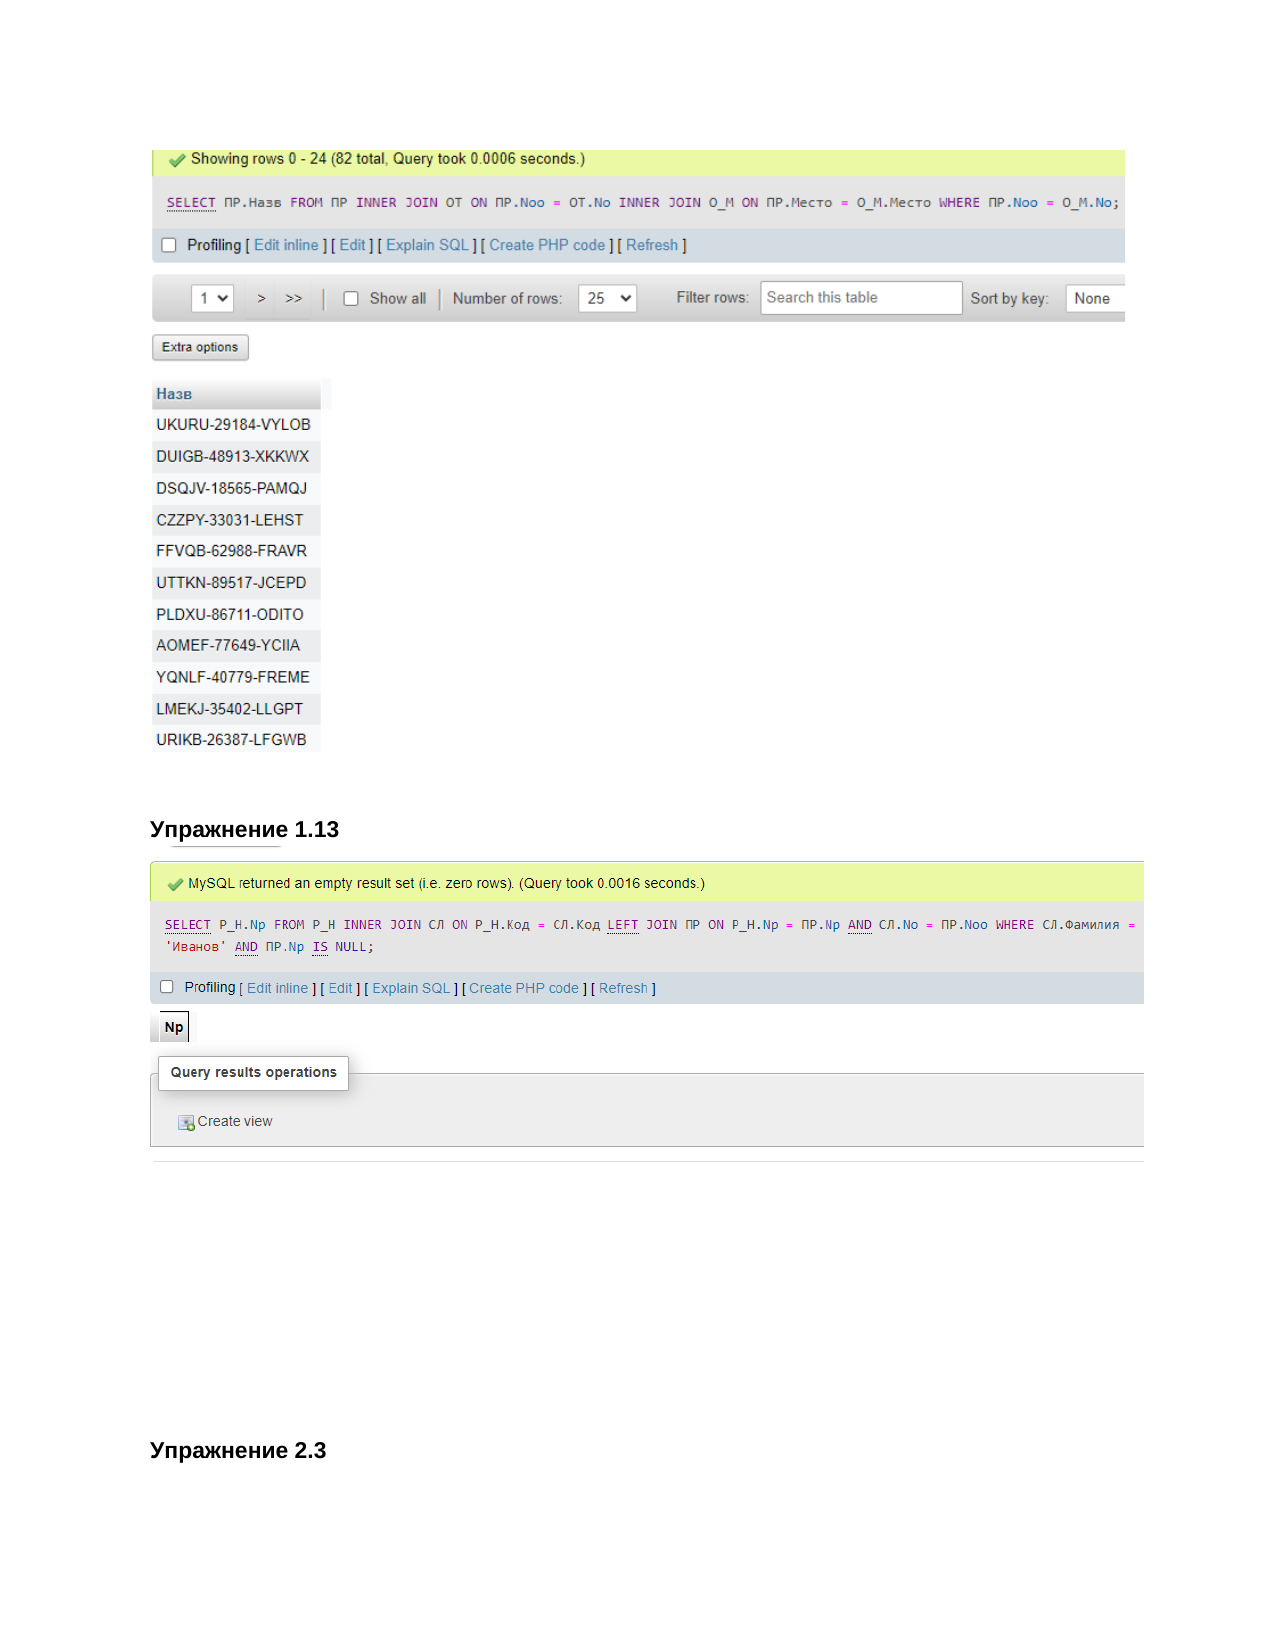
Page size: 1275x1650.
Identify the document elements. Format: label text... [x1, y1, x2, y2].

text Упражнение 2.3 [150, 1437, 1144, 1463]
picture [150, 846, 1144, 1162]
text Упражнение 1.13 [150, 816, 1144, 843]
picture [150, 150, 1125, 752]
